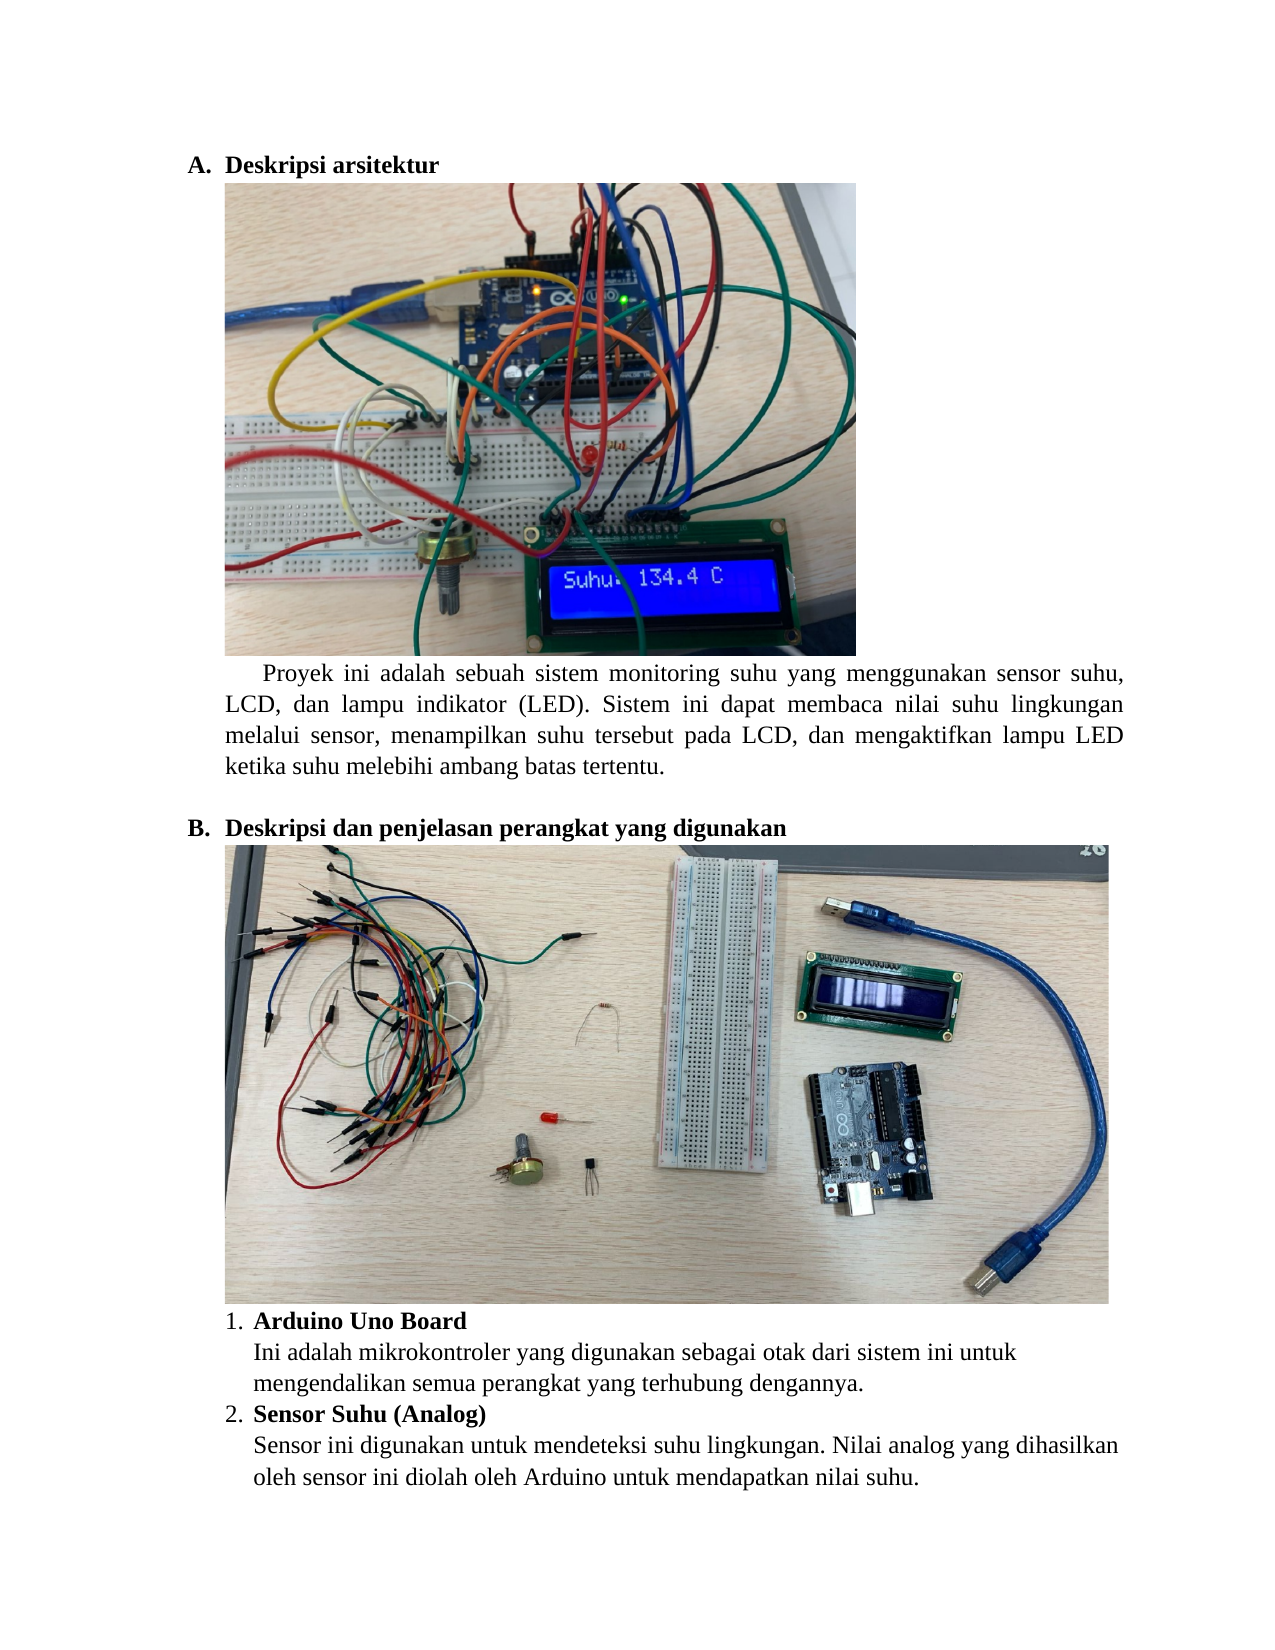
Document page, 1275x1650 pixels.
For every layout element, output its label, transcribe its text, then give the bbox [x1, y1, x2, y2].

list Sensor Suhu (Analog) [225, 1399, 1125, 1428]
list Deskripsi arsitektur [187, 150, 1125, 179]
list Sensor ini digunakan untuk mendeteksi suhu lingkungan. Nilai analog yang dihasilkan oleh sensor ini diolah oleh Arduino untuk mendapatkan nilai suhu. [253, 1431, 1125, 1490]
list Deskripsi dan penjelasan perangkat yang digunakan [187, 813, 1125, 842]
list Arduino Uno Board [225, 1306, 1125, 1335]
list Proyek ini adalah sebuah sistem monitoring suhu yang menggunakan sensor suhu, LCD, dan lampu indikator (LED). Sistem ini dapat membaca nilai suhu lingkungan melalui sensor, menampilkan suhu tersebut pada LCD, dan mengaktifkan lampu LED ketika suhu melebihi ambang batas tertentu. [225, 658, 1125, 780]
picture [225, 183, 855, 656]
list Ini adalah mikrokontroler yang digunakan sebagai otak dari sistem ini untuk mengendalikan semua perangkat yang terhubung dengannya. [253, 1337, 1125, 1397]
picture [224, 845, 1109, 1304]
